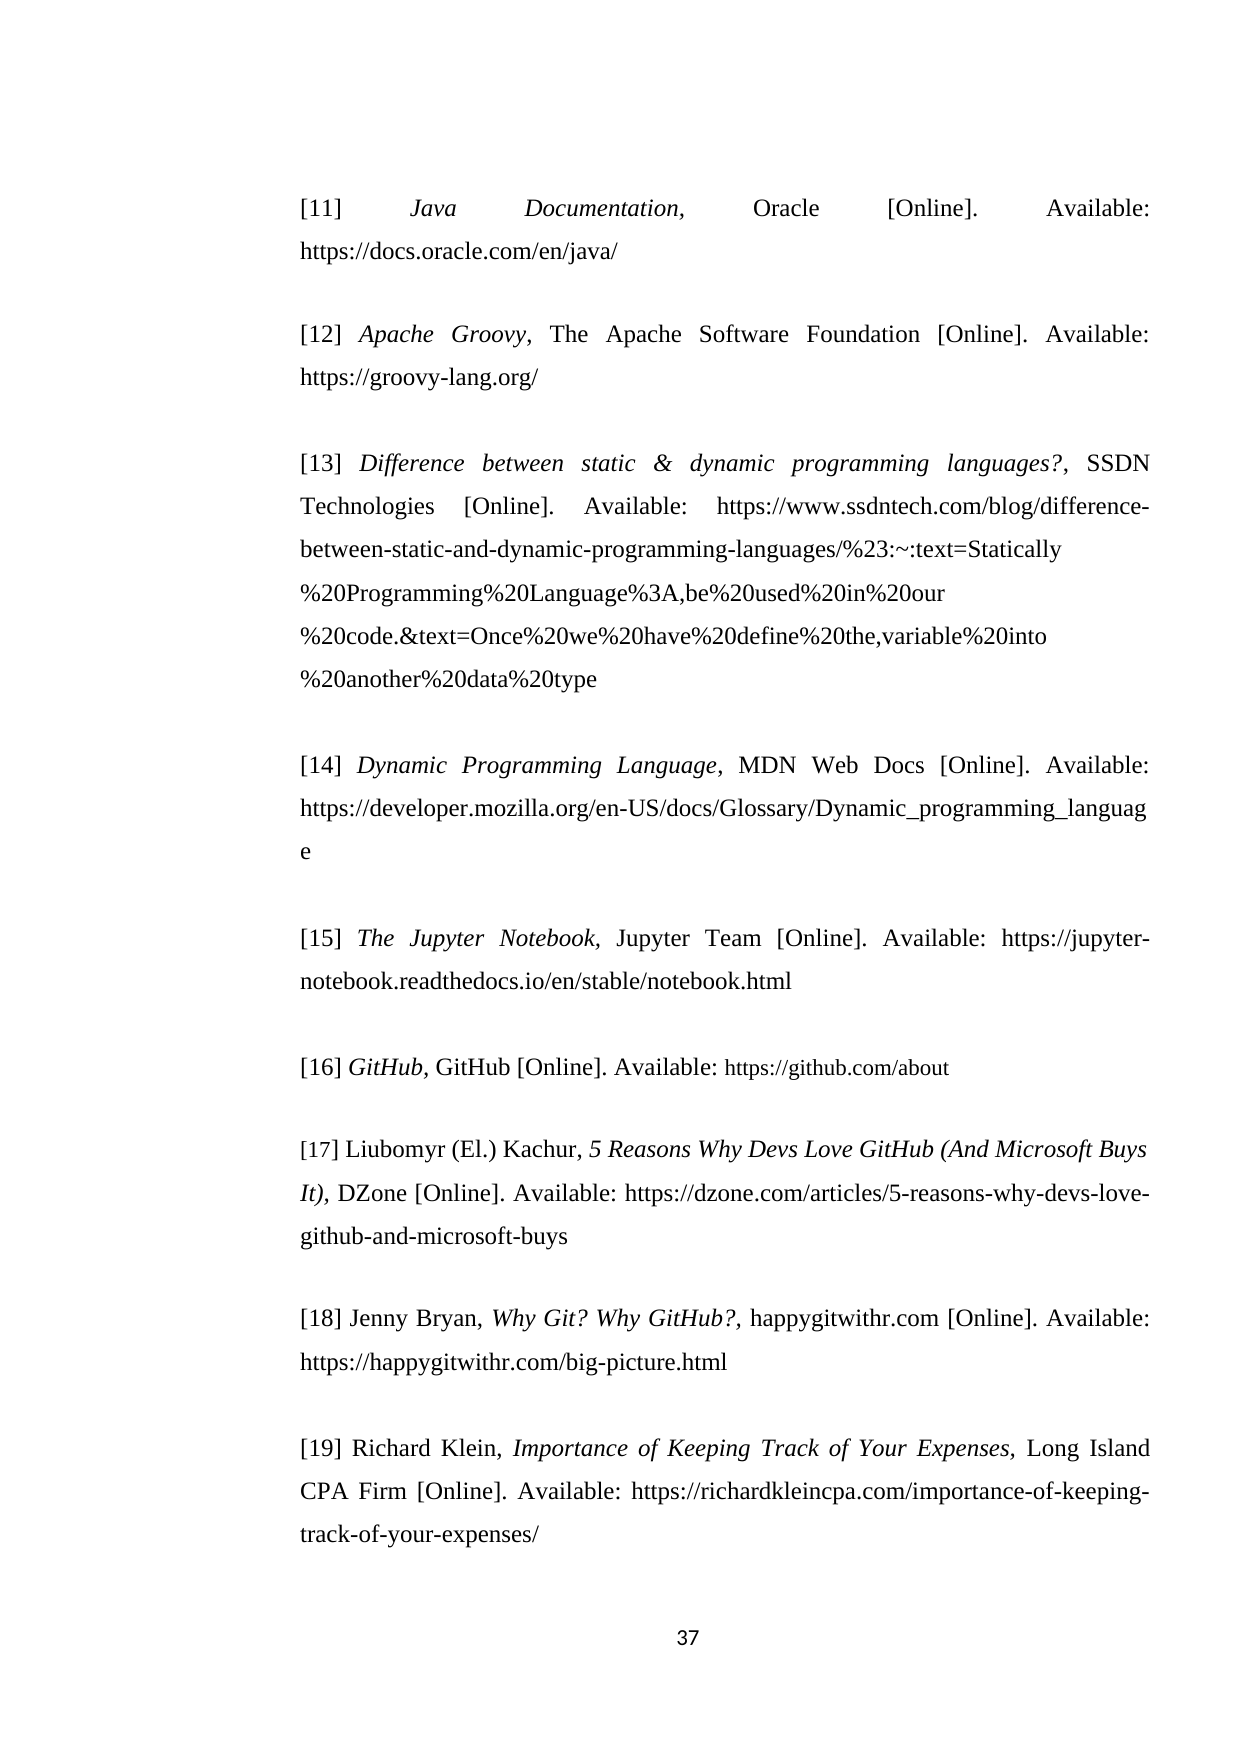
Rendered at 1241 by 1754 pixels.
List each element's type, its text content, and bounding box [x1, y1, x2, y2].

list [11] Java Documentation, Oracle [Online]. Available: https://docs.oracle.com/en/java/ [300, 193, 1150, 265]
list [12] Apache Groovy, The Apache Software Foundation [Online]. Available: https://groovy-lang.org/ [300, 319, 1150, 391]
list [17] Liubomyr (El.) Kachur, 5 Reasons Why Devs Love GitHub (And Microsoft Buys It), DZone [Online]. Available: https://dzone.com/articles/5-reasons-why-devs-love-github-and-microsoft-buys [300, 1134, 1150, 1249]
list [18] Jenny Bryan, Why Git? Why GitHub?, happygitwithr.com [Online]. Available: https://happygitwithr.com/big-picture.html [300, 1303, 1150, 1375]
list [16] GitHub, GitHub [Online]. Available: https://github.com/about [300, 1052, 1150, 1081]
list [13] Difference between static & dynamic programming languages?, SSDN Technologies [Online]. Available: https://www.ssdntech.com/blog/difference-between-static-and-dynamic-programming-languages/%23:~:text=Statically%20Programming%20Language%3A,be%20used%20in%20our%20code.&text=Once%20we%20have%20define%20the,variable%20into%20another%20data%20type [300, 448, 1150, 693]
list [19] Richard Klein, Importance of Keeping Track of Your Expenses, Long Island CPA Firm [Online]. Available: https://richardkleincpa.com/importance-of-keeping-track-of-your-expenses/ [300, 1433, 1150, 1548]
list [15] The Jupyter Notebook, Jupyter Team [Online]. Available: https://jupyter-notebook.readthedocs.io/en/stable/notebook.html [300, 923, 1150, 994]
list [14] Dynamic Programming Language, MDN Web Docs [Online]. Available: https://developer.mozilla.org/en-US/docs/Glossary/Dynamic_programming_language [300, 750, 1150, 865]
